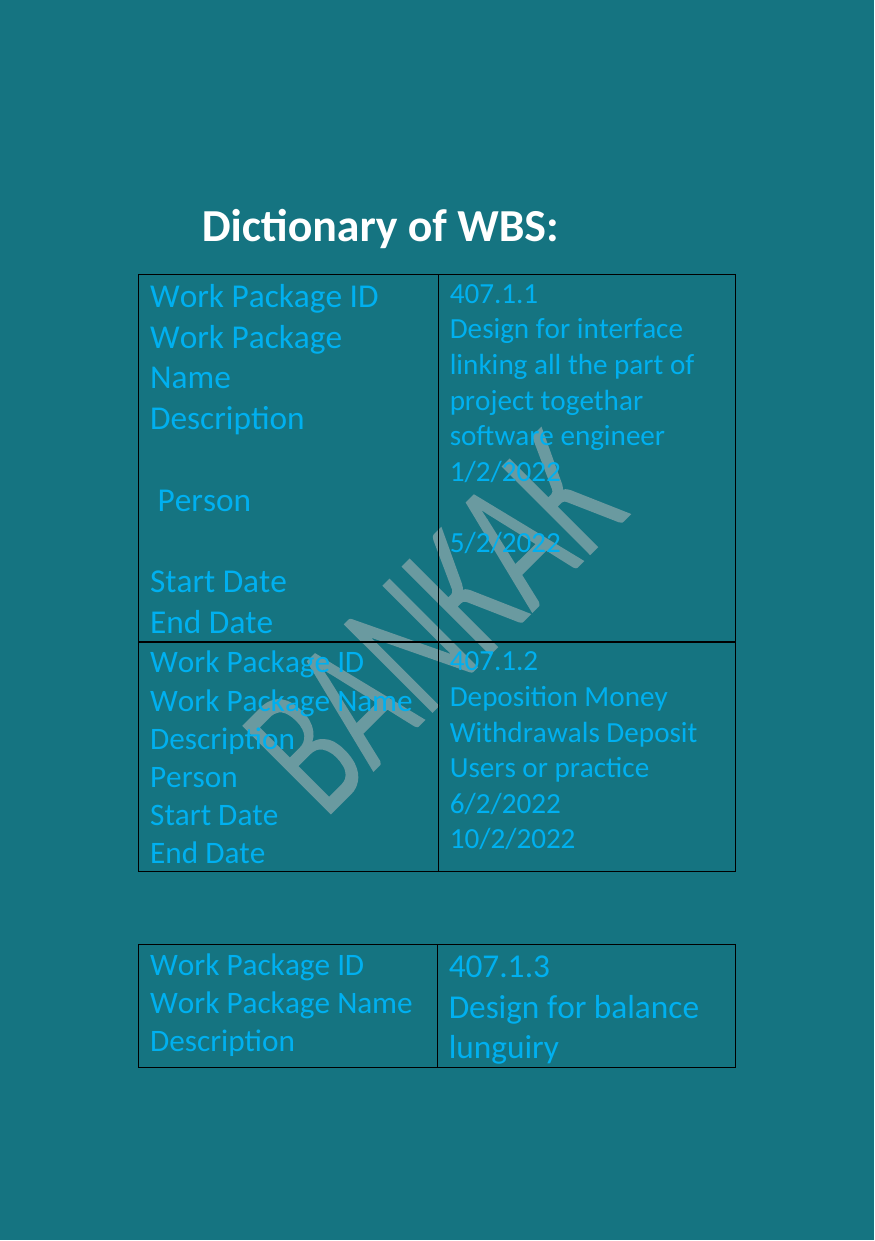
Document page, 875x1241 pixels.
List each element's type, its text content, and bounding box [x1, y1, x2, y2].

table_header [139, 945, 437, 1067]
table_cell 407.1.2 Deposition Money Withdrawals Deposit Users or practice 6/2/2022 10/2/2022 [439, 643, 735, 871]
table_header 407.1.1 Design for interface linking all the part of project togethar software engineer 1/2/2022 5/2/2022 [439, 275, 735, 641]
text Dictionary of WBS: [150, 197, 724, 253]
table_cell Work Package ID Work Package Name Description Person Start Date End Date [139, 643, 438, 871]
table_header Work Package ID Work Package Name Description Person Start Date End Date [139, 275, 438, 641]
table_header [438, 945, 735, 1067]
